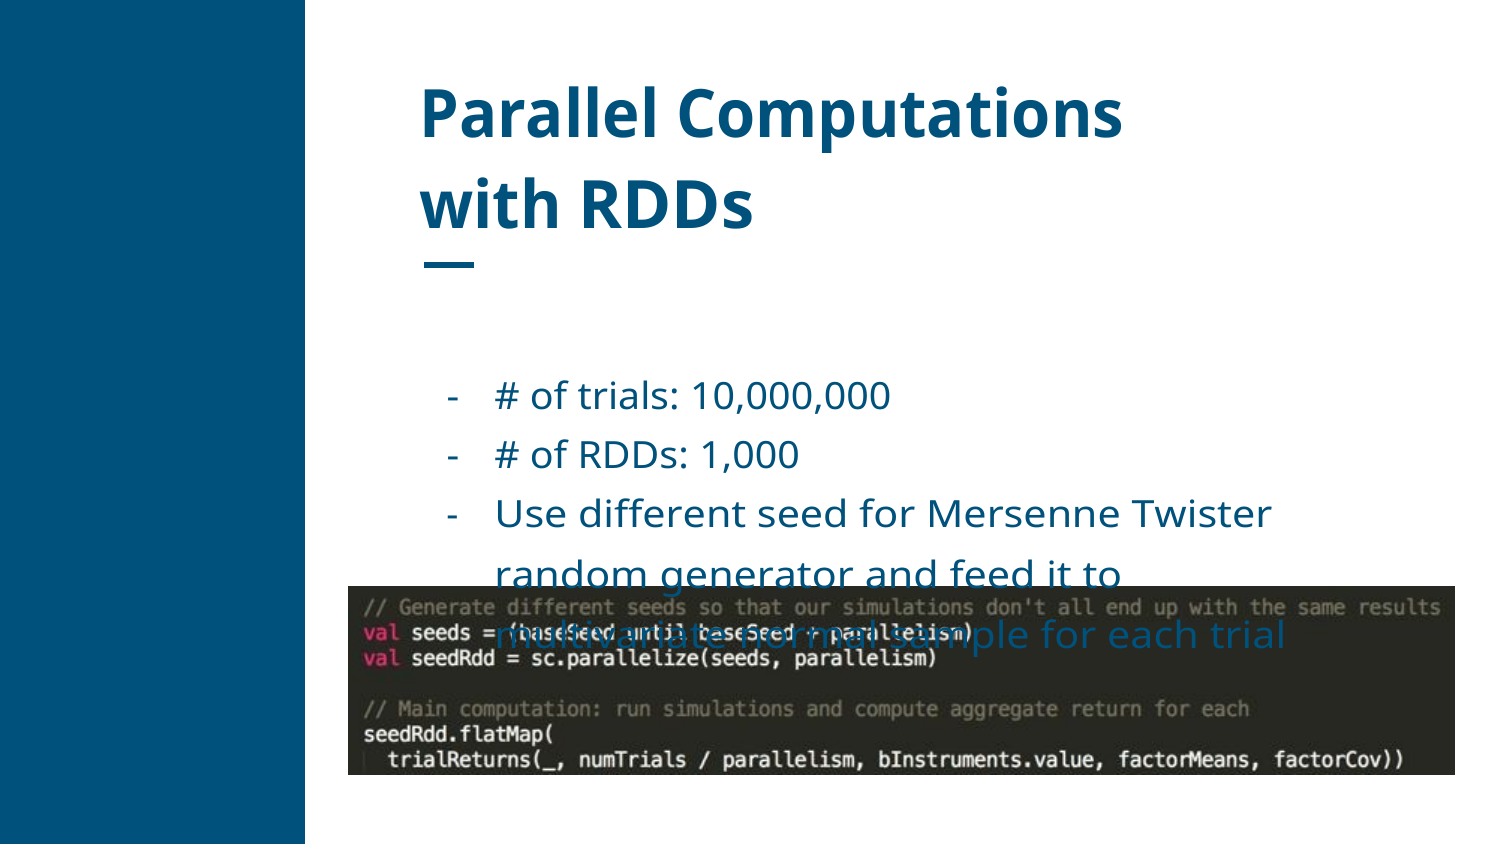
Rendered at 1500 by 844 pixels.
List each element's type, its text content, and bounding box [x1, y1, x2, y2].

list Use different seed for Mersenne Twister random generator and feed it to multivariate normal sample for each trial [446, 488, 1346, 659]
subtitle Parallel Computations with RDDs [419, 66, 1282, 248]
picture [348, 586, 1455, 775]
text - # of trials: 10,000,000 [446, 369, 1392, 421]
text - # of RDDs: 1,000 [446, 428, 1392, 479]
